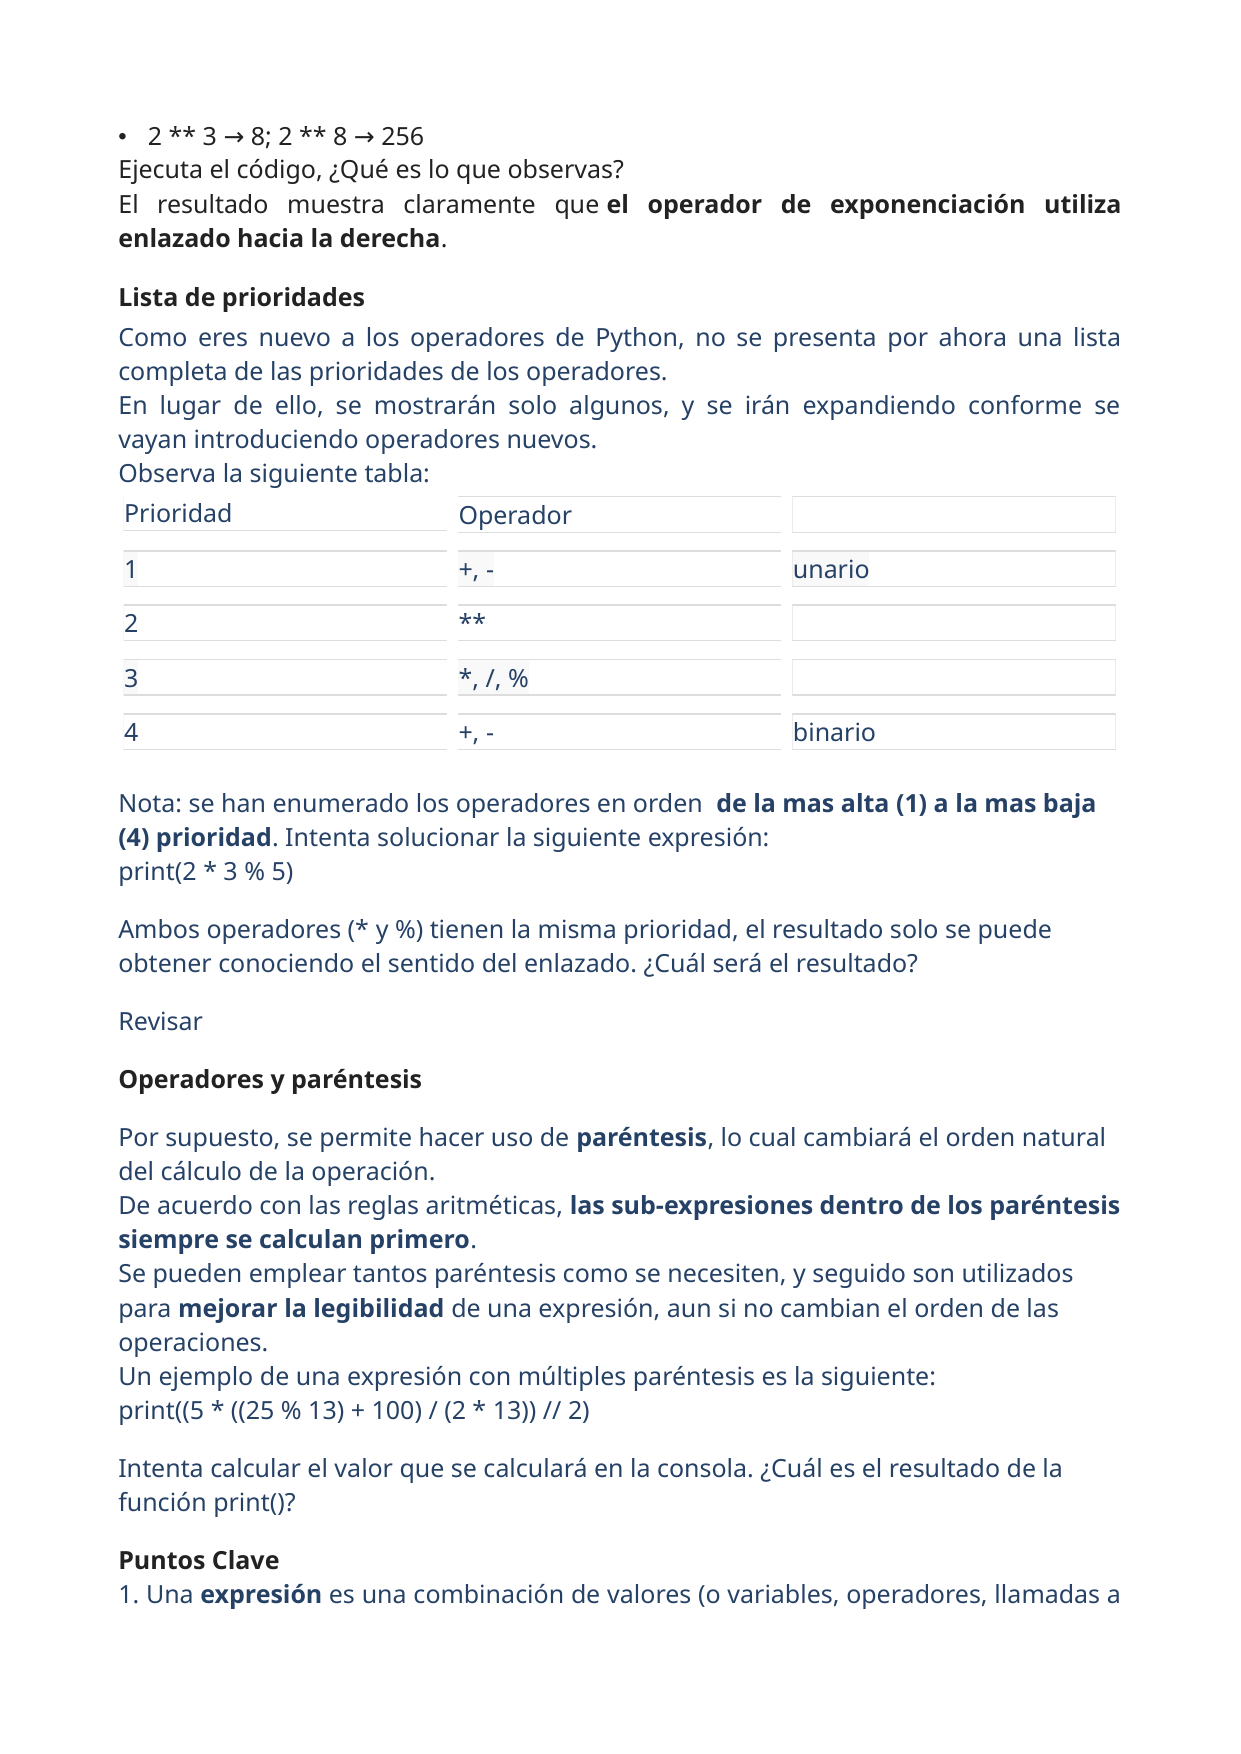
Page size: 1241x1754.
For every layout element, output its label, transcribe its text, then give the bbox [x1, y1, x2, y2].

text Observa la siguiente tabla: [118, 456, 1122, 490]
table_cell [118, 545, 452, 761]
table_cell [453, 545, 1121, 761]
text De acuerdo con las reglas aritméticas, las sub-expresiones dentro de los paréntesis siempre se calculan primero. [118, 1188, 1122, 1256]
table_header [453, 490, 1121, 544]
text print((5 * ((25 % 13) + 100) / (2 * 13)) // 2) [118, 1392, 1122, 1426]
text Intenta calcular el valor que se calculará en la consola. ¿Cuál es el resultado de la función print()? [118, 1451, 1122, 1519]
text El resultado muestra claramente que el operador de exponenciación utiliza enlazado hacia la derecha. [118, 186, 1122, 254]
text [118, 1577, 1122, 1611]
text Como eres nuevo a los operadores de Python, no se presenta por ahora una lista completa de las prioridades de los operadores. [118, 320, 1122, 388]
text Un ejemplo de una expresión con múltiples paréntesis es la siguiente: [118, 1358, 1122, 1392]
text Ejecuta el código, ¿Qué es lo que observas? [118, 152, 1122, 186]
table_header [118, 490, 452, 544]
subtitle Lista de prioridades [118, 279, 1122, 313]
text Nota: se han enumerado los operadores en orden de la mas alta (1) a la mas baja (4) prioridad. Intenta solucionar la siguiente expresión: [118, 785, 1122, 853]
text Puntos Clave [118, 1543, 1122, 1577]
text Por supuesto, se permite hacer uso de paréntesis, lo cual cambiará el orden natural del cálculo de la operación. [118, 1120, 1122, 1188]
text Revisar [118, 1004, 1122, 1038]
text Operadores y paréntesis [118, 1062, 1122, 1096]
text En lugar de ello, se mostrarán solo algunos, y se irán expandiendo conforme se vayan introduciendo operadores nuevos. [118, 388, 1122, 456]
text Se pueden emplear tantos paréntesis como se necesiten, y seguido son utilizados para mejorar la legibilidad de una expresión, aun si no cambian el orden de las operaciones. [118, 1256, 1122, 1358]
text Ambos operadores (* y %) tienen la misma prioridad, el resultado solo se puede obtener conociendo el sentido del enlazado. ¿Cuál será el resultado? [118, 911, 1122, 979]
text print(2 * 3 % 5) [118, 853, 1122, 887]
list 2 ** 3 → 8; 2 ** 8 → 256 [118, 118, 1122, 152]
